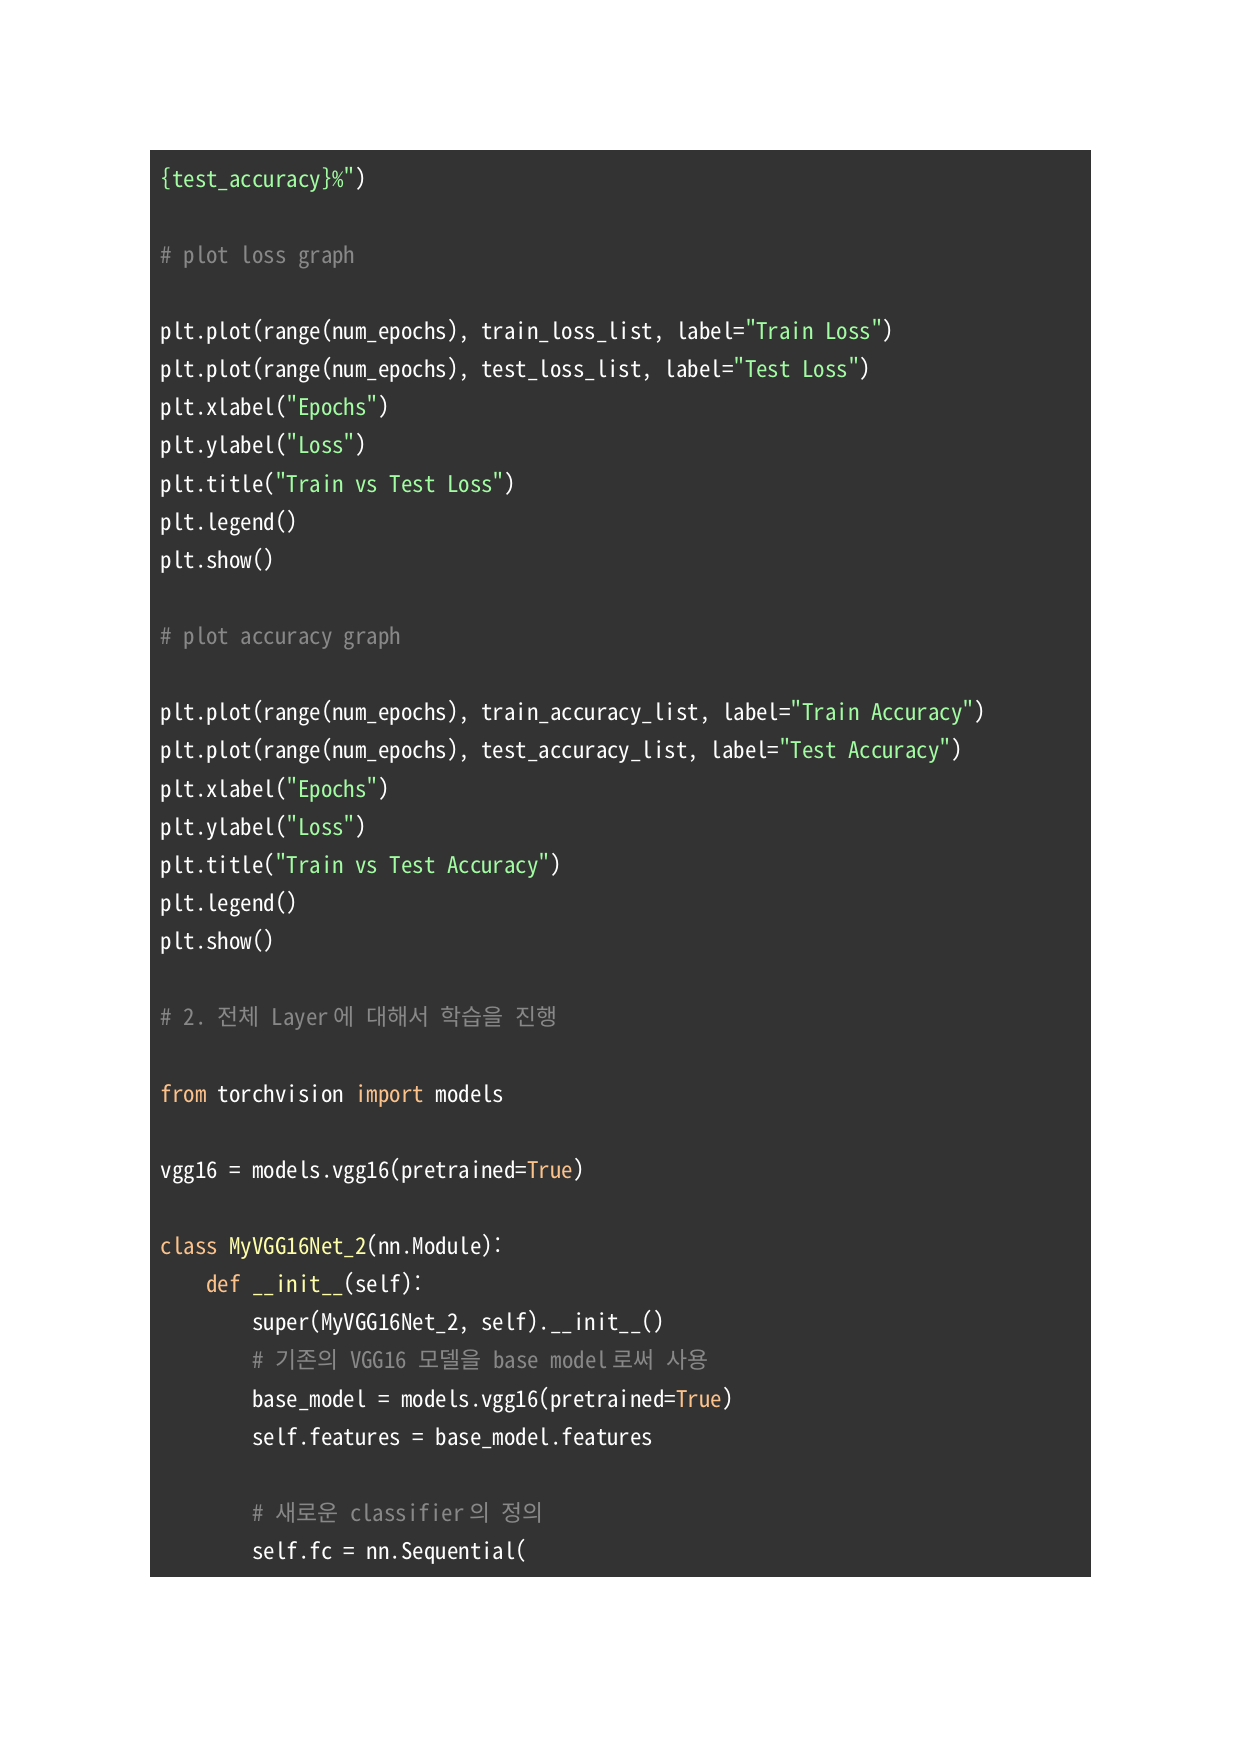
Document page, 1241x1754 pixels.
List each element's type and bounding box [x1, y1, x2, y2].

table_header [150, 150, 1091, 1577]
